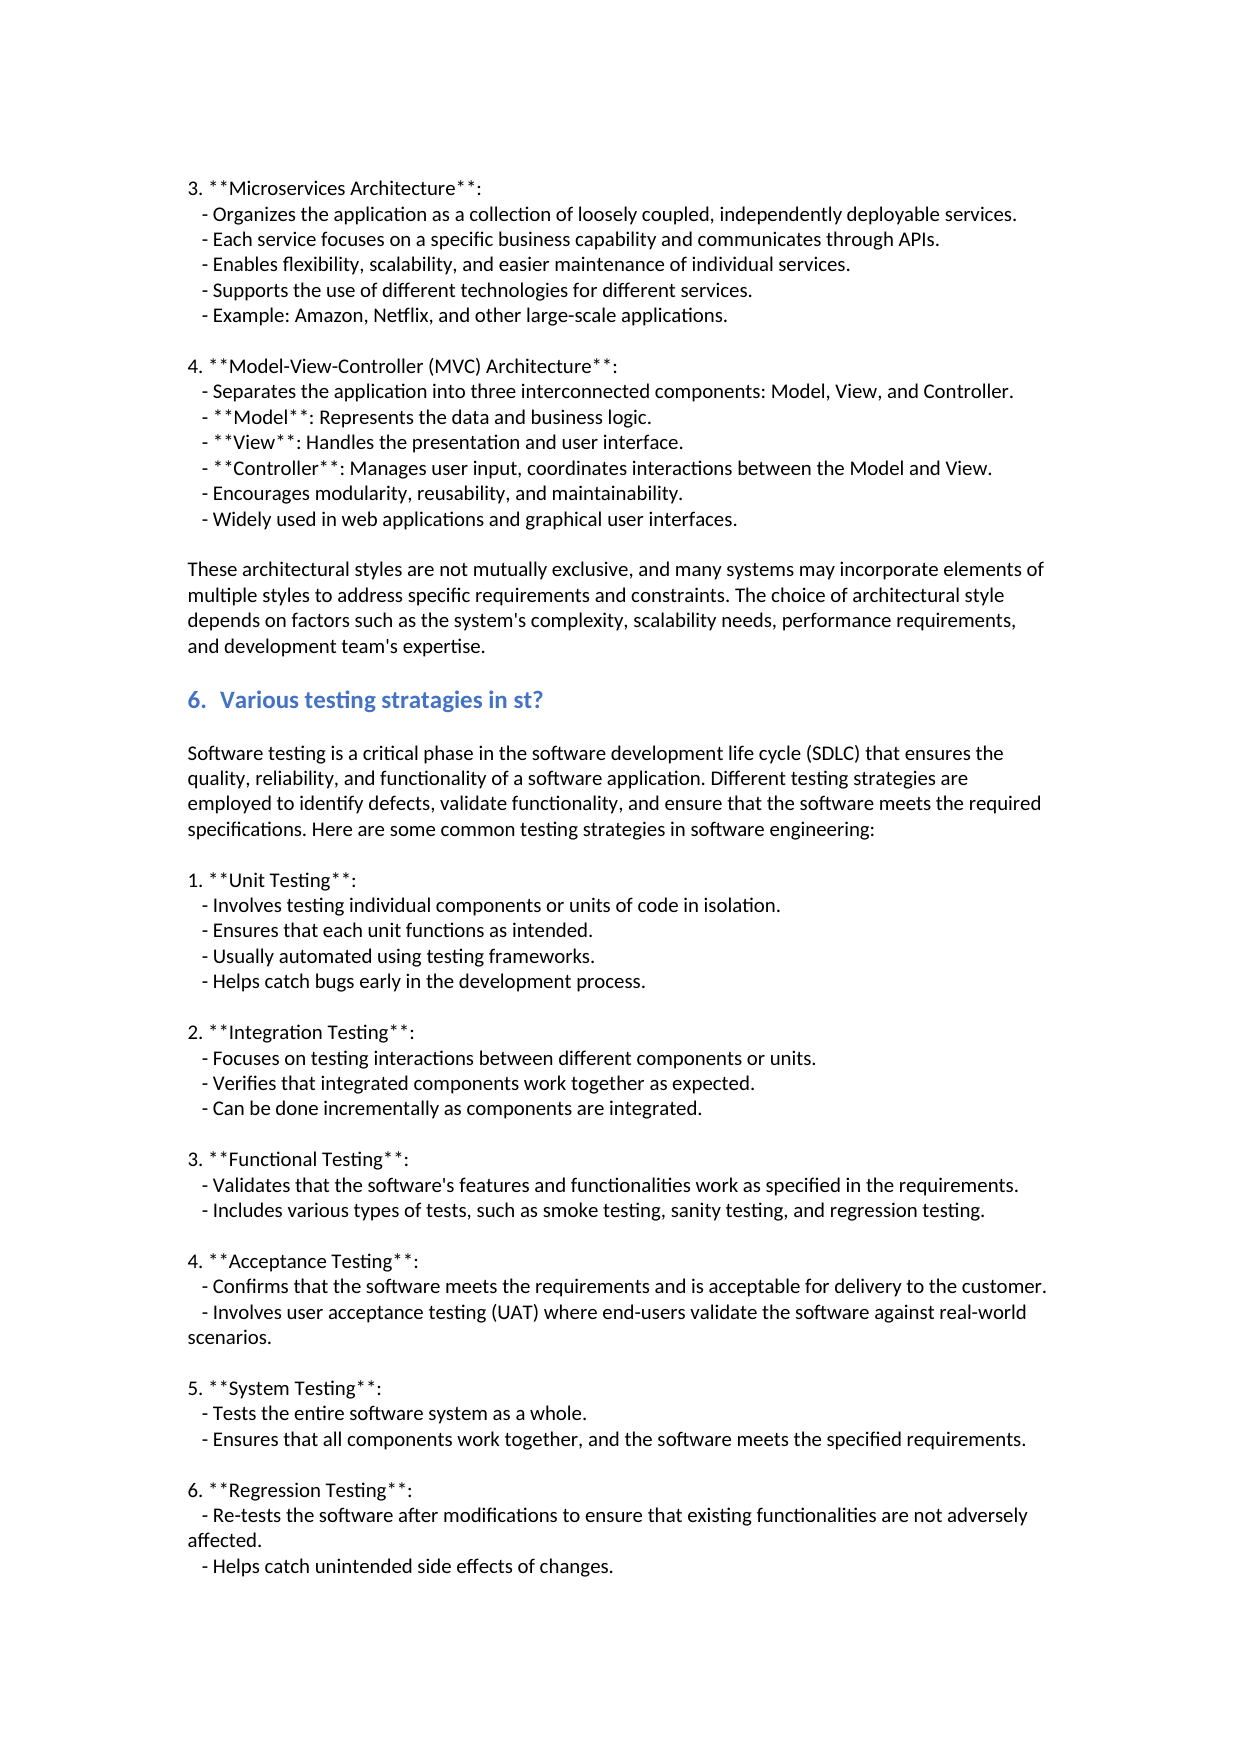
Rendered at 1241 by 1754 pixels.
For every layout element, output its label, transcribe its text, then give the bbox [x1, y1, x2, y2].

list - **Controller**: Manages user input, coordinates interactions between the Model and View. [187, 455, 1053, 480]
list 4. **Model-View-Controller (MVC) Architecture**: [187, 353, 1053, 379]
list - Helps catch bugs early in the development process. [187, 968, 1053, 994]
list 3. **Functional Testing**: [187, 1146, 1053, 1172]
list - Each service focuses on a specific business capability and communicates through APIs. [187, 226, 1053, 252]
list - Includes various types of tests, such as smoke testing, sanity testing, and regression testing. [187, 1197, 1053, 1223]
list - Widely used in web applications and graphical user interfaces. [187, 506, 1053, 531]
list Various testing stratagies in st? [187, 684, 1053, 714]
list These architectural styles are not mutually exclusive, and many systems may incorporate elements of multiple styles to address specific requirements and constraints. The choice of architectural style depends on factors such as the system's complexity, scalability needs, performance requirements, and development team's expertise. [187, 557, 1053, 658]
list 1. **Unit Testing**: [187, 867, 1053, 892]
list - Involves testing individual components or units of code in isolation. [187, 892, 1053, 918]
list 3. **Microservices Architecture**: [187, 175, 1053, 201]
list - Ensures that all components work together, and the software meets the specified requirements. [187, 1426, 1053, 1451]
list - **Model**: Represents the data and business logic. [187, 404, 1053, 429]
list - Focuses on testing interactions between different components or units. [187, 1045, 1053, 1070]
list 2. **Integration Testing**: [187, 1019, 1053, 1045]
list 5. **System Testing**: [187, 1375, 1053, 1401]
list - Encourages modularity, reusability, and maintainability. [187, 480, 1053, 506]
list - Tests the entire software system as a whole. [187, 1401, 1053, 1426]
list Software testing is a critical phase in the software development life cycle (SDLC) that ensures the quality, reliability, and functionality of a software application. Different testing strategies are employed to identify defects, validate functionality, and ensure that the software meets the required specifications. Here are some common testing strategies in software engineering: [187, 740, 1053, 841]
list - Enables flexibility, scalability, and easier maintenance of individual services. [187, 252, 1053, 277]
list 4. **Acceptance Testing**: [187, 1248, 1053, 1273]
list - Confirms that the software meets the requirements and is acceptable for delivery to the customer. [187, 1273, 1053, 1299]
list - Organizes the application as a collection of loosely coupled, independently deployable services. [187, 201, 1053, 226]
list - Supports the use of different technologies for different services. [187, 277, 1053, 302]
list - Ensures that each unit functions as intended. [187, 918, 1053, 943]
list - Separates the application into three interconnected components: Model, View, and Controller. [187, 379, 1053, 404]
list - Re-tests the software after modifications to ensure that existing functionalities are not adversely affected. [187, 1502, 1053, 1553]
list - Verifies that integrated components work together as expected. [187, 1070, 1053, 1096]
list - Helps catch unintended side effects of changes. [187, 1553, 1053, 1578]
list - Validates that the software's features and functionalities work as specified in the requirements. [187, 1172, 1053, 1197]
list - Usually automated using testing frameworks. [187, 943, 1053, 968]
list - **View**: Handles the presentation and user interface. [187, 429, 1053, 455]
list - Involves user acceptance testing (UAT) where end-users validate the software against real-world scenarios. [187, 1299, 1053, 1350]
list 6. **Regression Testing**: [187, 1477, 1053, 1502]
list - Example: Amazon, Netflix, and other large-scale applications. [187, 302, 1053, 328]
list - Can be done incrementally as components are integrated. [187, 1096, 1053, 1121]
